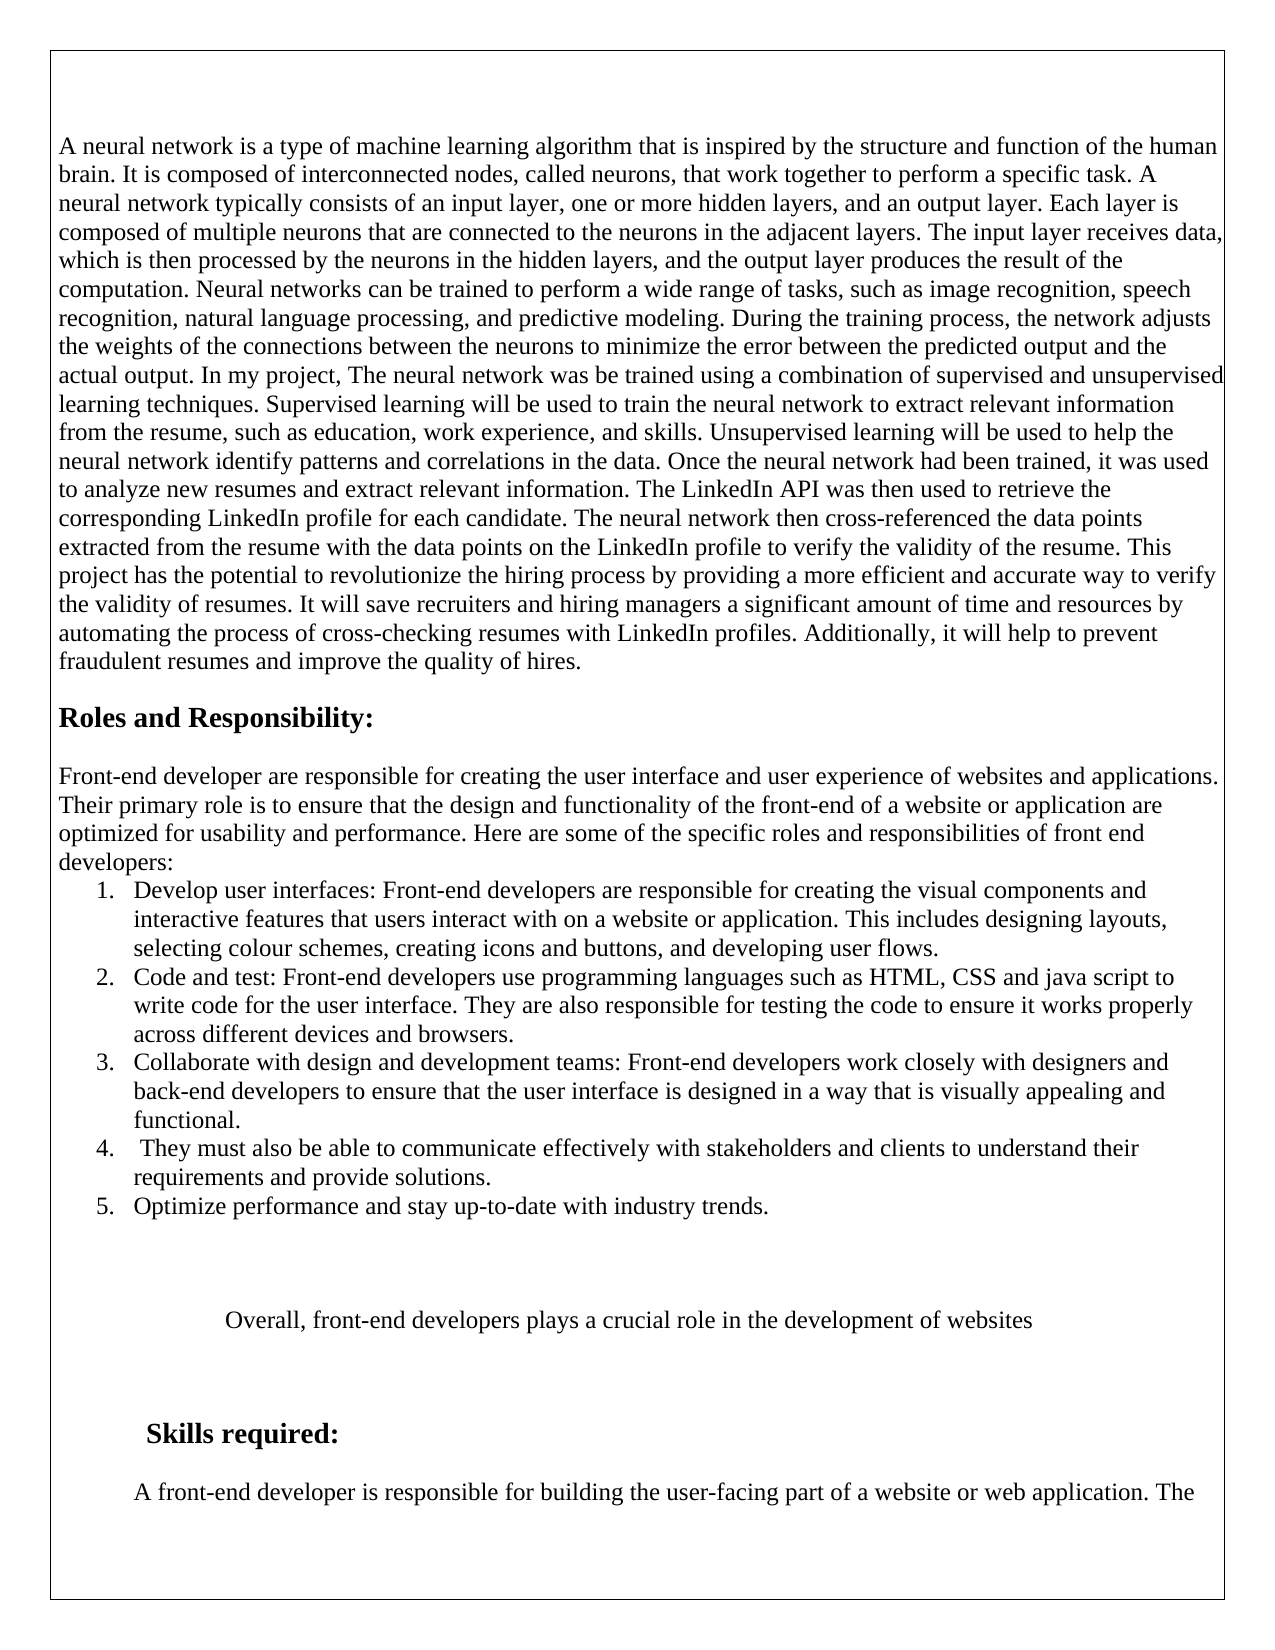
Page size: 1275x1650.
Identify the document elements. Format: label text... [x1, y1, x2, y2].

list They must also be able to communicate effectively with stakeholders and clients to understand their requirements and provide solutions. [96, 1134, 1224, 1191]
list Collaborate with design and development teams: Front-end developers work closely with designers and back-end developers to ensure that the user interface is designed in a way that is visually appealing and functional. [96, 1048, 1224, 1134]
list Code and test: Front-end developers use programming languages such as HTML, CSS and java script to write code for the user interface. They are also responsible for testing the code to ensure it works properly across different devices and browsers. [96, 962, 1224, 1048]
text Skills required: [58, 1420, 1224, 1449]
text Front-end developer are responsible for creating the user interface and user experience of websites and applications. Their primary role is to ensure that the design and functionality of the front-end of a website or application are optimized for usability and performance. Here are some of the specific roles and responsibilities of front end developers: [58, 761, 1224, 876]
list Develop user interfaces: Front-end developers are responsible for creating the visual components and interactive features that users interact with on a website or application. This includes designing layouts, selecting colour schemes, creating icons and buttons, and developing user flows. [96, 876, 1224, 962]
text Roles and Responsibility: [58, 704, 1224, 733]
text A neural network is a type of machine learning algorithm that is inspired by the structure and function of the human brain. It is composed of interconnected nodes, called neurons, that work together to perform a specific task. A neural network typically consists of an input layer, one or more hidden layers, and an output layer. Each layer is composed of multiple neurons that are connected to the neurons in the adjacent layers. The input layer receives data, which is then processed by the neurons in the hidden layers, and the output layer produces the result of the computation. Neural networks can be trained to perform a wide range of tasks, such as image recognition, speech recognition, natural language processing, and predictive modeling. During the training process, the network adjusts the weights of the connections between the neurons to minimize the error between the predicted output and the actual output. In my project, The neural network was be trained using a combination of supervised and unsupervised learning techniques. Supervised learning will be used to train the neural network to extract relevant information from the resume, such as education, work experience, and skills. Unsupervised learning will be used to help the neural network identify patterns and correlations in the data. Once the neural network had been trained, it was used to analyze new resumes and extract relevant information. The LinkedIn API was then used to retrieve the corresponding LinkedIn profile for each candidate. The neural network then cross-referenced the data points extracted from the resume with the data points on the LinkedIn profile to verify the validity of the resume. This project has the potential to revolutionize the hiring process by providing a more efficient and accurate way to verify the validity of resumes. It will save recruiters and hiring managers a significant amount of time and resources by automating the process of cross-checking resumes with LinkedIn profiles. Additionally, it will help to prevent fraudulent resumes and improve the quality of hires. [58, 131, 1224, 676]
list Optimize performance and stay up-to-date with industry trends. [96, 1191, 1224, 1220]
text Overall, front-end developers plays a crucial role in the development of websites [225, 1306, 1224, 1334]
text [133, 1478, 1224, 1506]
